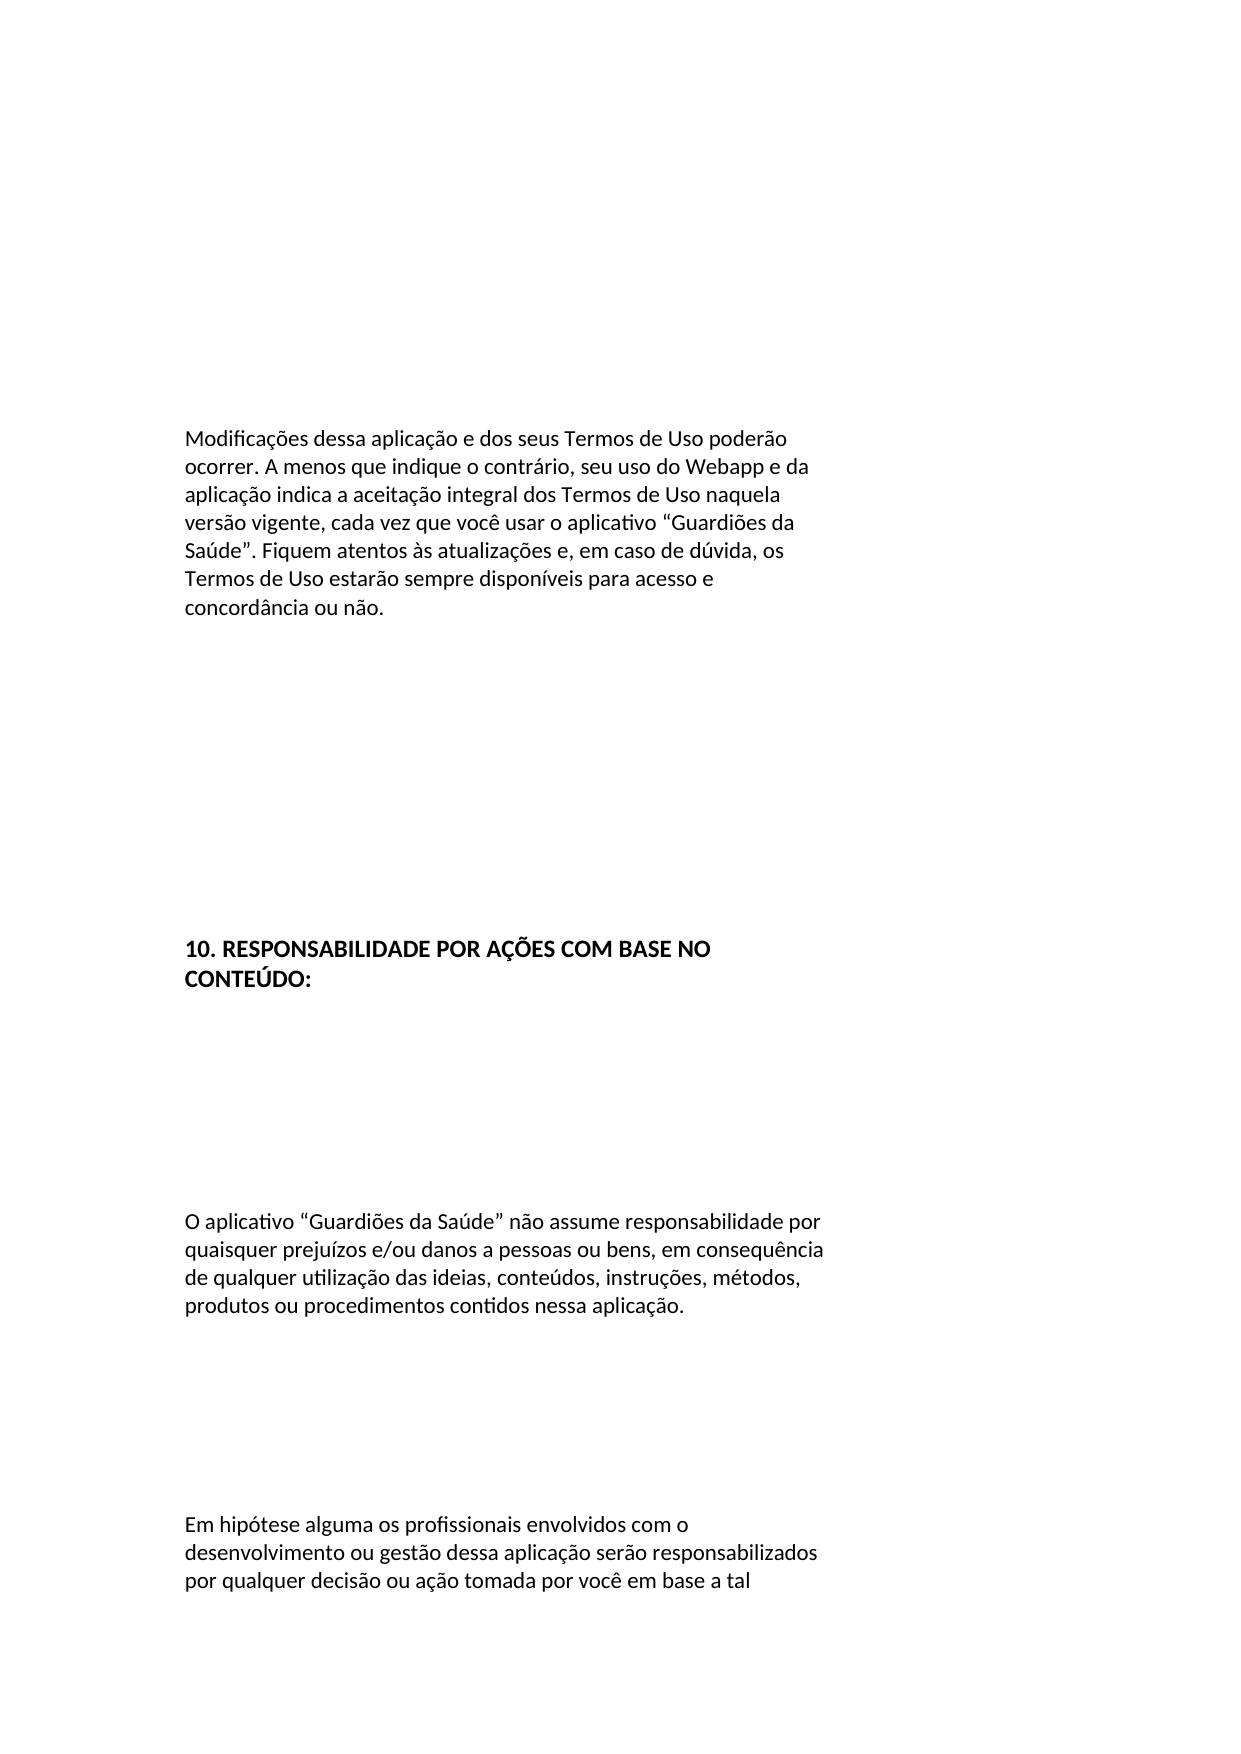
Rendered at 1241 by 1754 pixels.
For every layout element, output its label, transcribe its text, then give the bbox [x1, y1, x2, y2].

table_cell O aplicativo “Guardiões da Saúde” não assume responsabilidade por quaisquer prejuízos e/ou danos a pessoas ou bens, em consequência de qualquer utilização das ideias, conteúdos, instruções, métodos, produtos ou procedimentos contidos nessa aplicação. [177, 1029, 848, 1498]
table_cell 10. RESPONSABILIDADE POR AÇÕES COM BASE NO CONTEÚDO: [177, 898, 848, 1029]
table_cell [177, 1498, 848, 1606]
table_cell Modificações dessa aplicação e dos seus Termos de Uso poderão ocorrer. A menos que indique o contrário, seu uso do Webapp e da aplicação indica a aceitação integral dos Termos de Uso naquela versão vigente, cada vez que você usar o aplicativo “Guardiões da Saúde”. Fiquem atentos às atualizações e, em caso de dúvida, os Termos de Uso estarão sempre disponíveis para acesso e concordância ou não. [177, 148, 848, 898]
